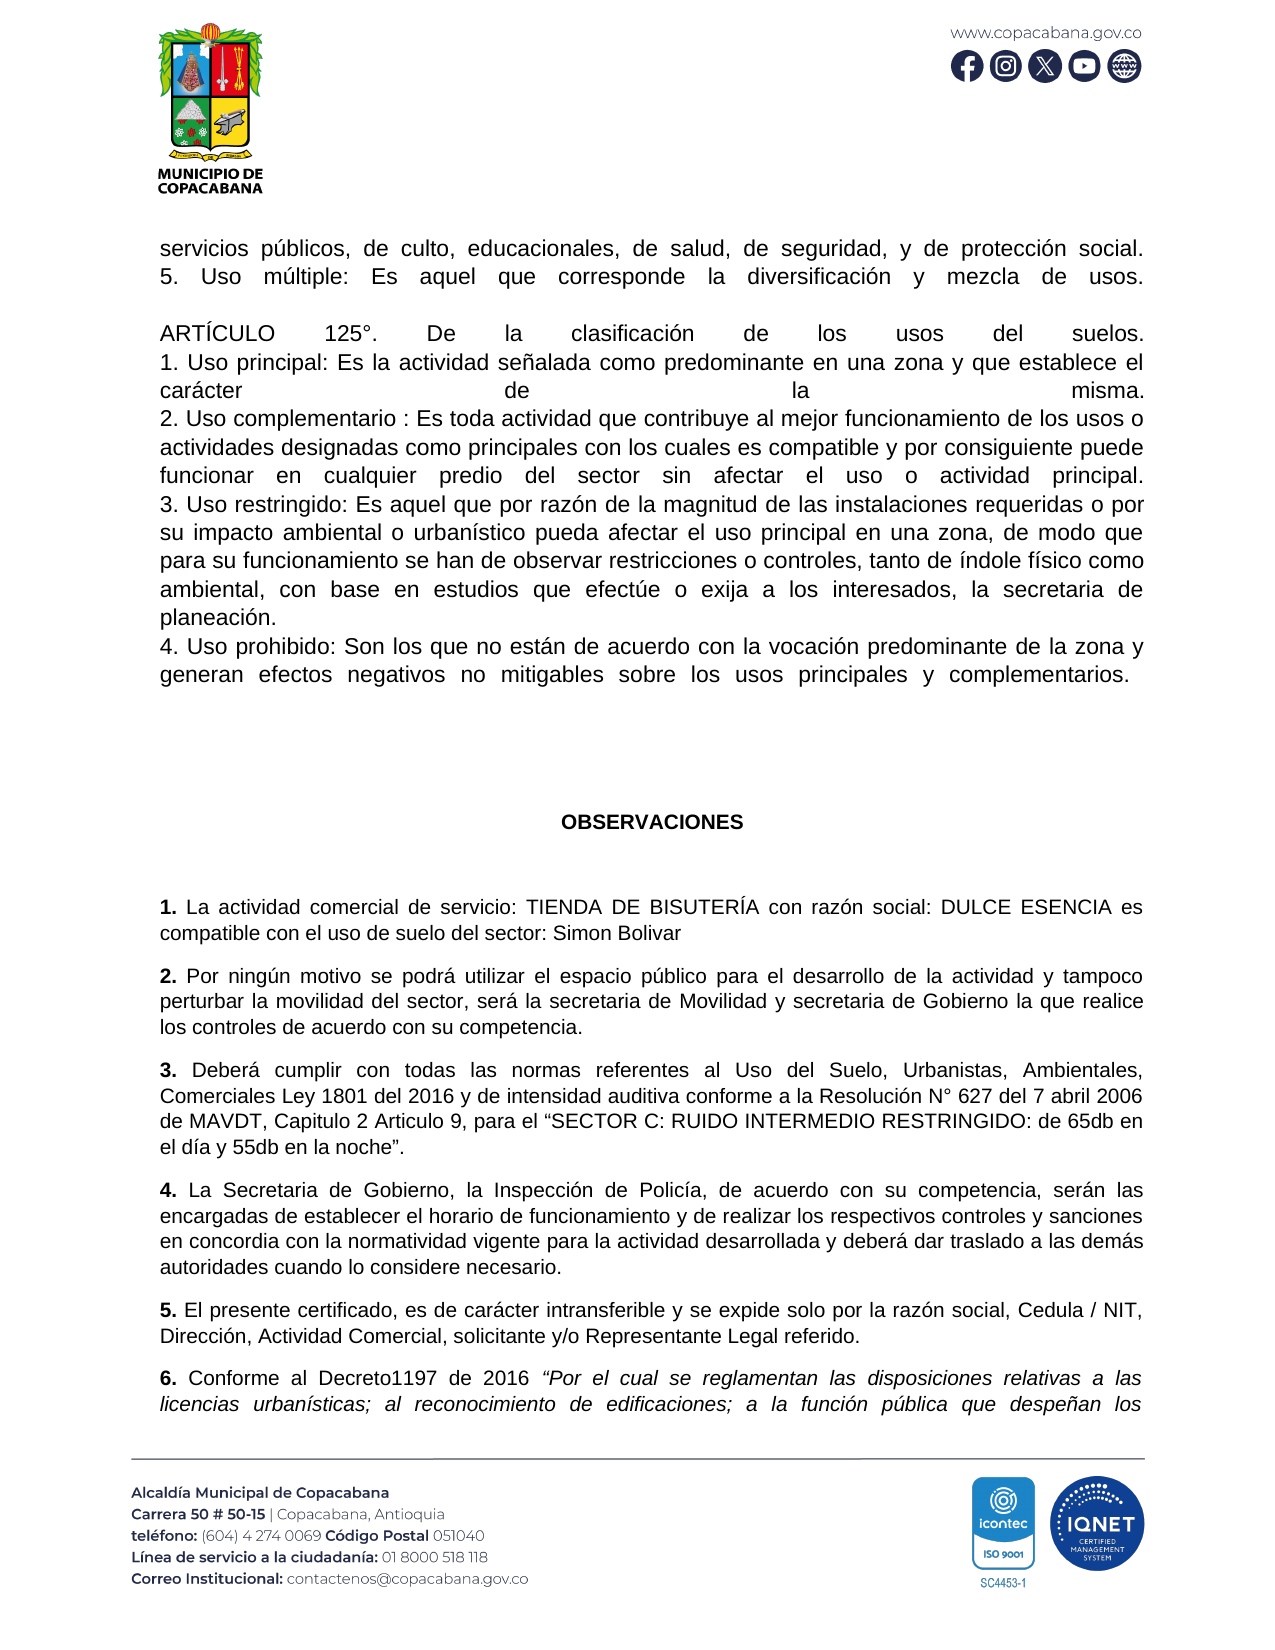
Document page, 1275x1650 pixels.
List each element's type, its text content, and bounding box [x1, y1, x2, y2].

text 2. Por ningún motivo se podrá utilizar el espacio público para el desarrollo de la actividad y tampoco perturbar la movilidad del sector, será la secretaria de Movilidad y secretaria de Gobierno la que realice los controles de acuerdo con su competencia. [159, 963, 1145, 1039]
text 3. Deberá cumplir con todas las normas referentes al Uso del Suelo, Urbanistas, Ambientales, Comerciales Ley 1801 del 2016 y de intensidad auditiva conforme a la Resolución N° 627 del 7 abril 2006 de MAVDT, Capitulo 2 Articulo 9, para el “SECTOR C: RUIDO INTERMEDIO RESTRINGIDO: de 65db en el día y 55db en la noche”. [159, 1058, 1145, 1159]
text 1. La actividad comercial de servicio: TIENDA DE BISUTERÍA con razón social: DULCE ESENCIA es compatible con el uso de suelo del sector: Simon Bolivar [159, 895, 1145, 945]
text 5. El presente certificado, es de carácter intransferible y se expide solo por la razón social, Cedula / NIT, Dirección, Actividad Comercial, solicitante y/o Representante Legal referido. [159, 1298, 1145, 1347]
text OBSERVACIONES [159, 810, 1145, 834]
picture [0, 1439, 1275, 1634]
picture [0, 0, 1275, 225]
text 4. La Secretaria de Gobierno, la Inspección de Policía, de acuerdo con su competencia, serán las encargadas de establecer el horario de funcionamiento y de realizar los respectivos controles y sanciones en concordia con la normatividad vigente para la actividad desarrollada y deberá dar traslado a las demás autoridades cuando lo considere necesario. [159, 1178, 1145, 1279]
